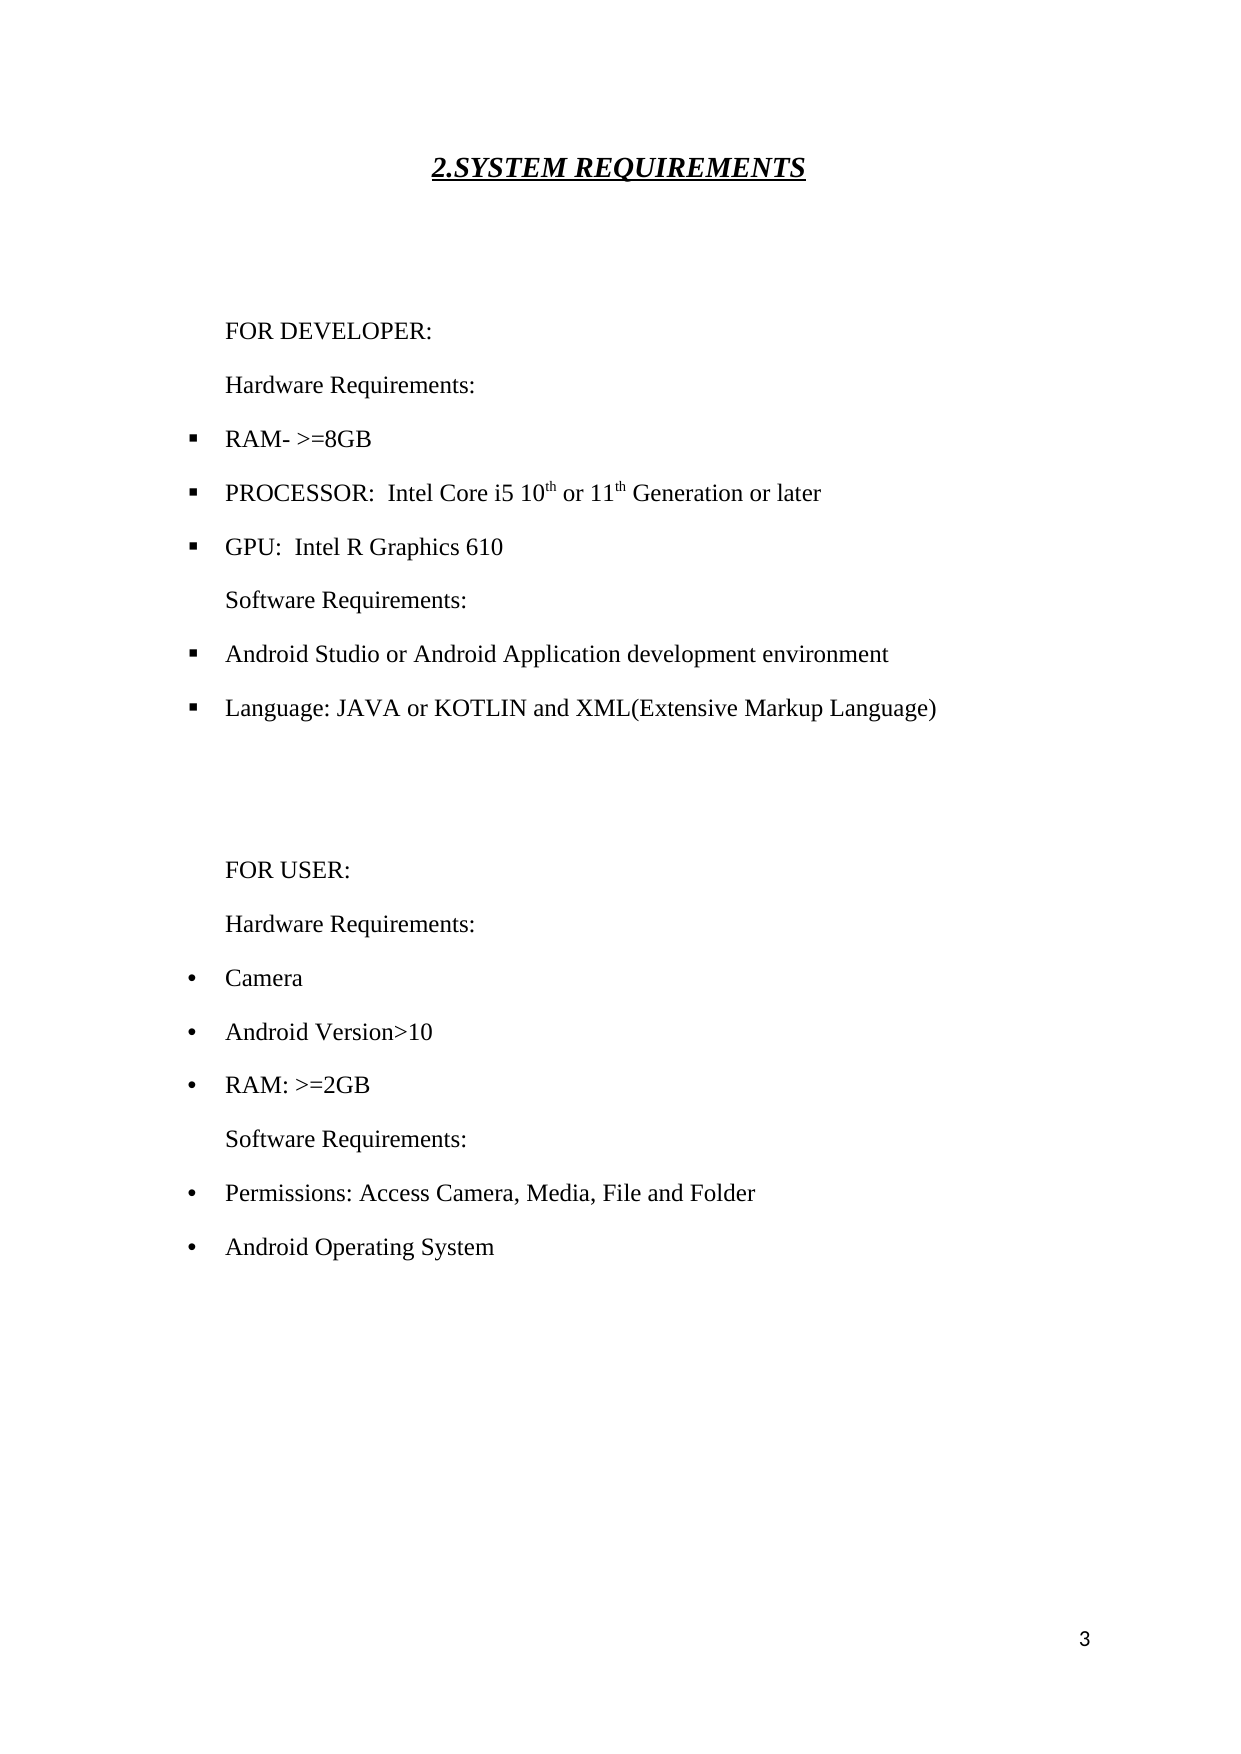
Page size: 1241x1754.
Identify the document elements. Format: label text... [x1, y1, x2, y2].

list RAM: >=2GB [187, 1070, 1090, 1099]
text Hardware Requirements: [225, 370, 1090, 399]
list Software Requirements: [225, 586, 1090, 614]
text 2.SYSTEM REQUIREMENTS [150, 150, 1090, 183]
list Permissions: Access Camera, Media, File and Folder [187, 1178, 1090, 1207]
text FOR USER: [225, 855, 1090, 883]
list Android Version>10 [187, 1016, 1090, 1045]
list Language: JAVA or KOTLIN and XML(Extensive Markup Language) [187, 693, 1090, 722]
list Camera [187, 962, 1090, 991]
list RAM- >=8GB [187, 424, 1090, 453]
text FOR DEVELOPER: [225, 316, 1090, 345]
text Software Requirements: [225, 1124, 1090, 1153]
text Hardware Requirements: [225, 909, 1090, 937]
list Android Operating System [187, 1232, 1090, 1261]
list GPU: Intel R Graphics 610 [187, 532, 1090, 560]
list PROCESSOR: Intel Core i5 10th or 11th Generation or later [187, 478, 1090, 507]
list Android Studio or Android Application development environment [187, 639, 1090, 668]
